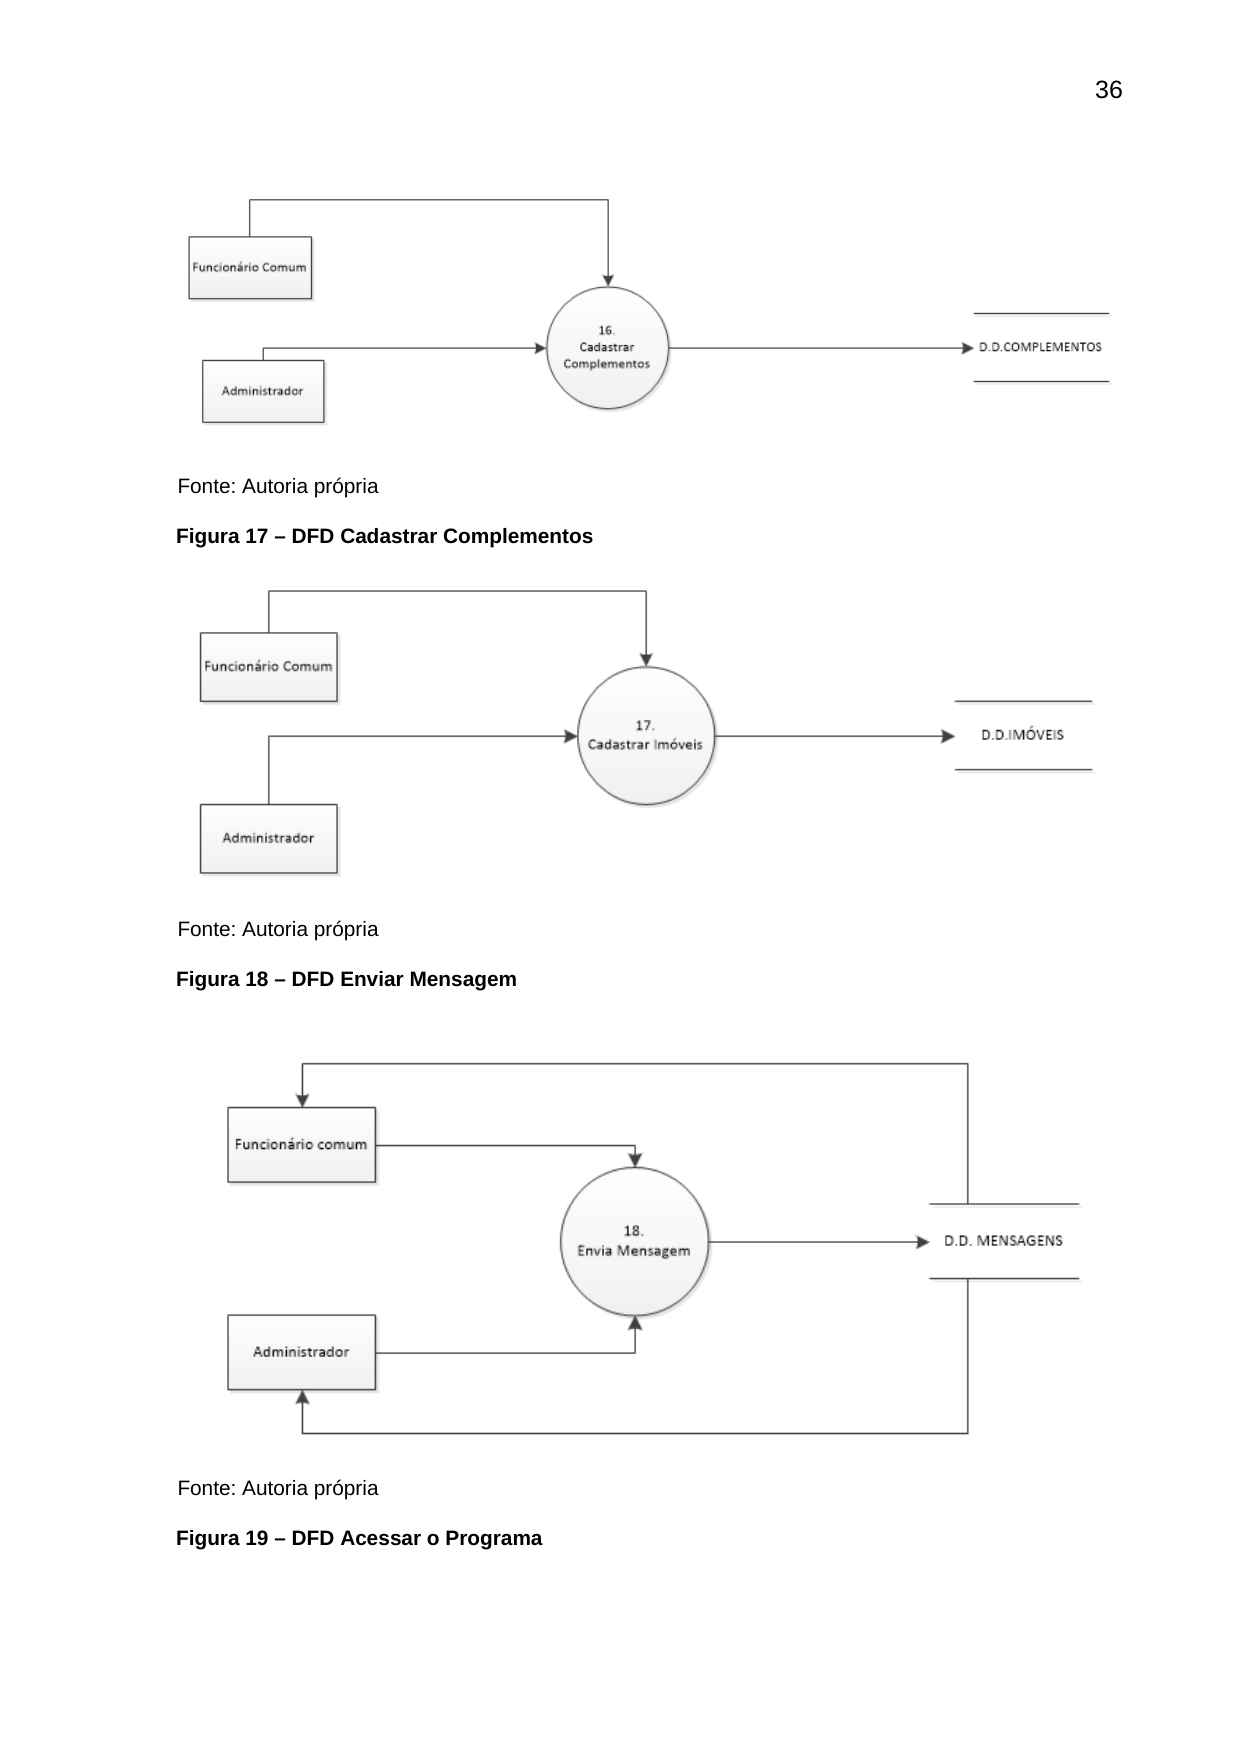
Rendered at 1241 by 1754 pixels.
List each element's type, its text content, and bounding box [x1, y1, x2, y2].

text Figura 17 – DFD Cadastrar Complementos [176, 524, 1123, 548]
text Fonte: Autoria própria [177, 473, 1123, 497]
text Fonte: Autoria própria [177, 1476, 1123, 1500]
text Figura 19 – DFD Acessar o Programa [176, 1526, 1123, 1550]
text Figura 18 – DFD Enviar Mensagem [176, 967, 1123, 991]
text Fonte: Autoria própria [177, 917, 1123, 941]
